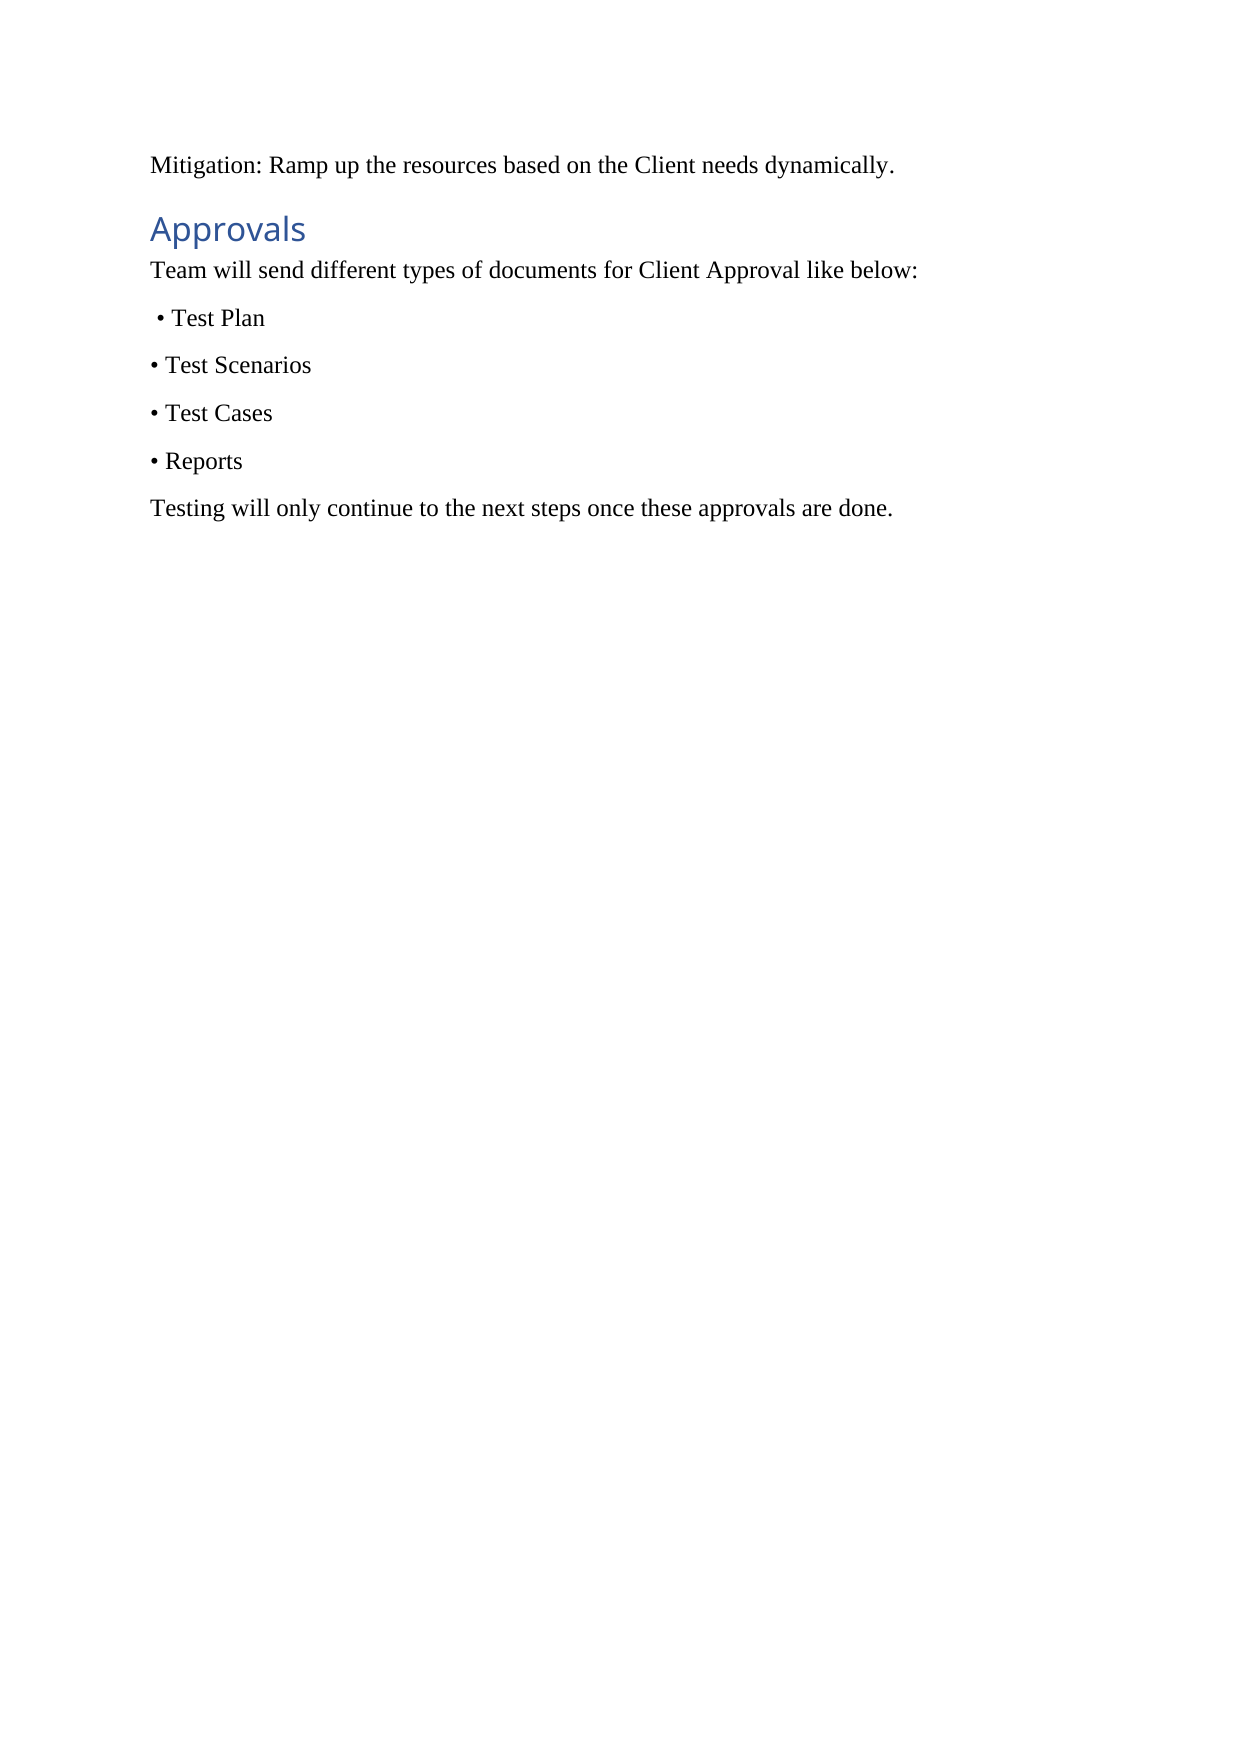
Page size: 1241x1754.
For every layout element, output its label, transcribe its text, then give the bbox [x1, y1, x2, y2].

text Team will send different types of documents for Client Approval like below: [150, 255, 1090, 284]
text • Test Cases [150, 398, 1090, 427]
text • Test Plan [150, 303, 1090, 331]
subtitle Approvals [150, 206, 1090, 251]
text Mitigation: Ramp up the resources based on the Client needs dynamically. [150, 150, 1090, 179]
text • Test Scenarios [150, 350, 1090, 379]
text Testing will only continue to the next steps once these approvals are done. [150, 493, 1090, 522]
text • Reports [150, 446, 1090, 474]
